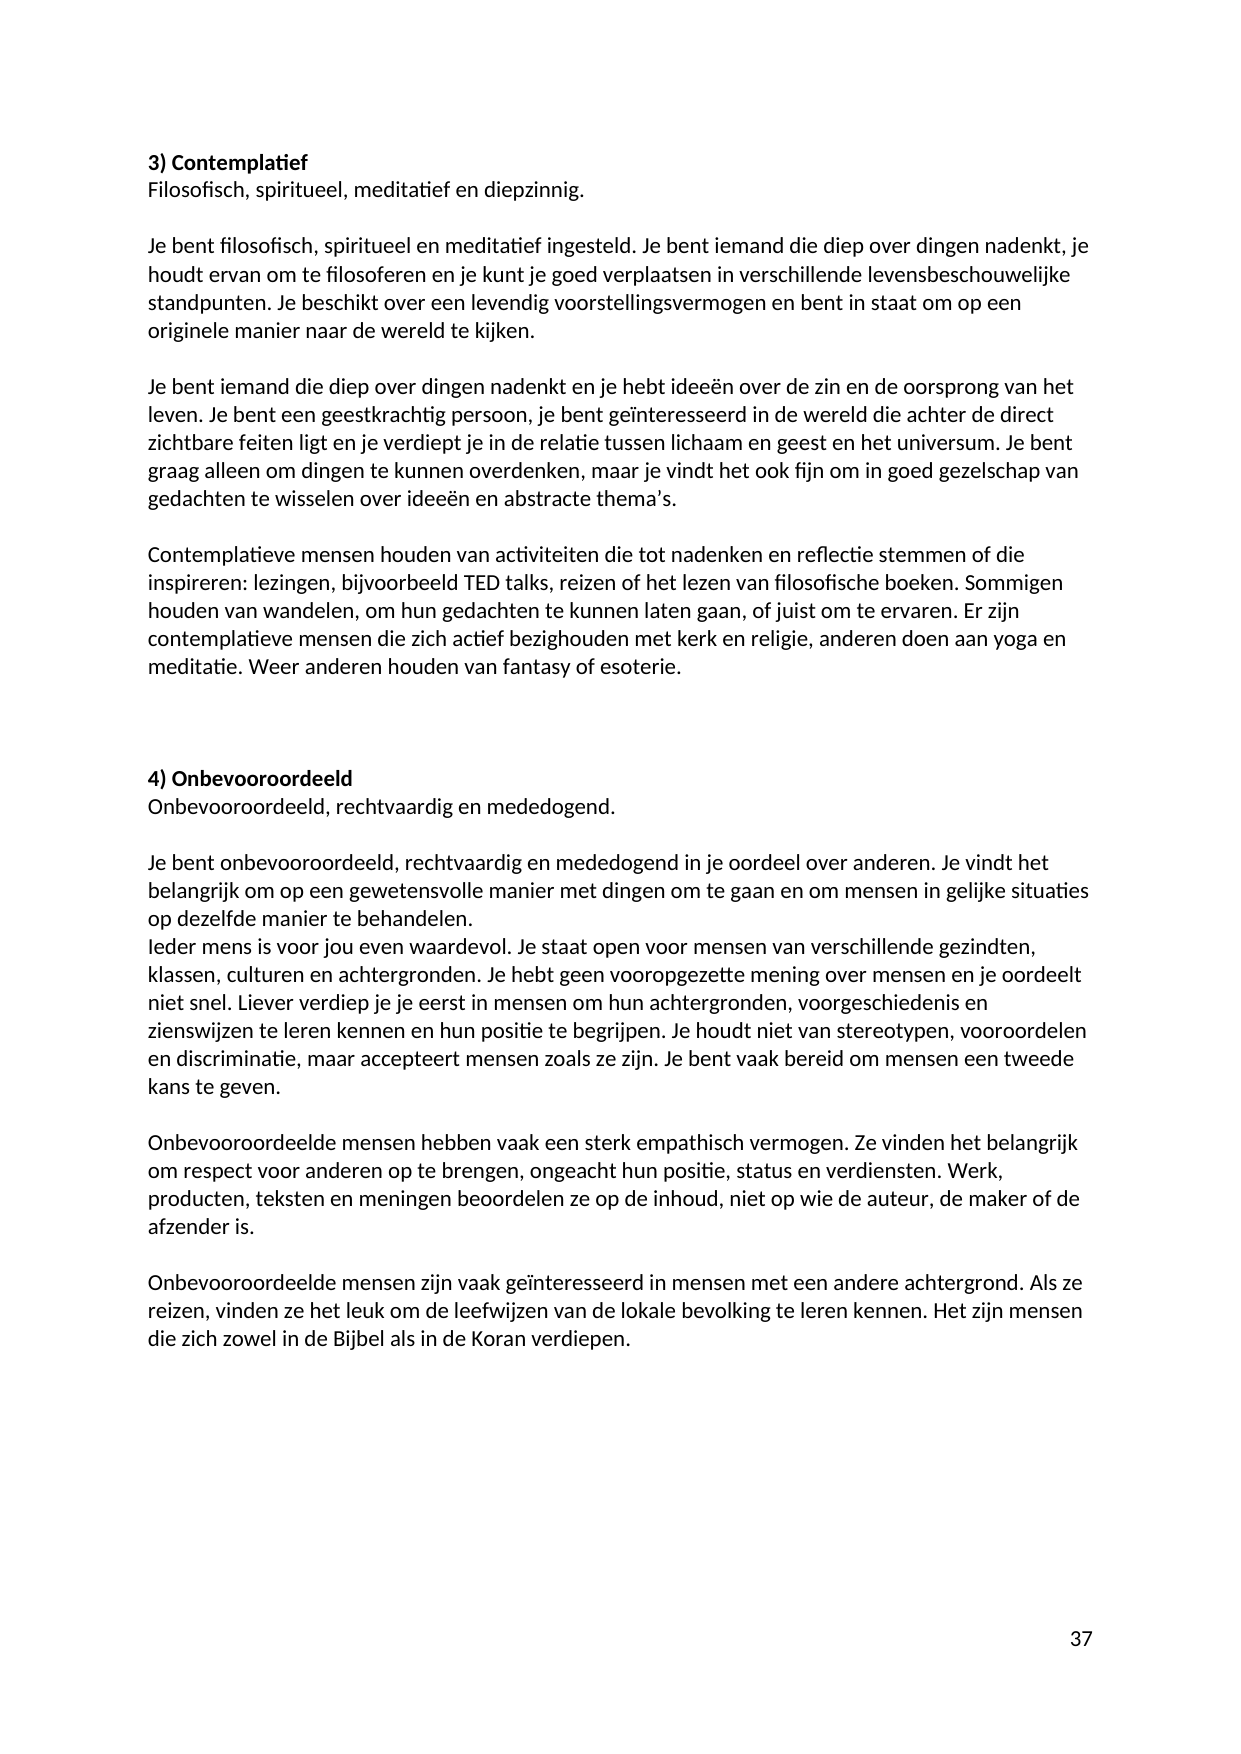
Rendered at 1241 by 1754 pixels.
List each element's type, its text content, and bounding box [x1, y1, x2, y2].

text Je bent filosofisch, spiritueel en meditatief ingesteld. Je bent iemand die diep over dingen nadenkt, je houdt ervan om te filosoferen en je kunt je goed verplaatsen in verschillende levensbeschouwelijke standpunten. Je beschikt over een levendig voorstellingsvermogen en bent in staat om op een originele manier naar de wereld te kijken. Je bent iemand die diep over dingen nadenkt en je hebt ideeën over de zin en de oorsprong van het leven. Je bent een geestkrachtig persoon, je bent geïnteresseerd in de wereld die achter de direct zichtbare feiten ligt en je verdiept je in de relatie tussen lichaam en geest en het universum. Je bent graag alleen om dingen te kunnen overdenken, maar je vindt het ook fijn om in goed gezelschap van gedachten te wisselen over ideeën en abstracte thema’s. Contemplatieve mensen houden van activiteiten die tot nadenken en reflectie stemmen of die inspireren: lezingen, bijvoorbeeld TED talks, reizen of het lezen van filosofische boeken. Sommigen houden van wandelen, om hun gedachten te kunnen laten gaan, of juist om te ervaren. Er zijn contemplatieve mensen die zich actief bezighouden met kerk en religie, anderen doen aan yoga en meditatie. Weer anderen houden van fantasy of esoterie. [148, 232, 1093, 680]
text 4) Onbevooroordeeld [148, 680, 1093, 792]
text Filosofisch, spiritueel, meditatief en diepzinnig. [148, 176, 1093, 204]
text Onbevooroordeeld, rechtvaardig en mededogend. [148, 792, 1093, 820]
text Je bent onbevooroordeeld, rechtvaardig en mededogend in je oordeel over anderen. Je vindt het belangrijk om op een gewetensvolle manier met dingen om te gaan en om mensen in gelijke situaties op dezelfde manier te behandelen. Ieder mens is voor jou even waardevol. Je staat open voor mensen van verschillende gezindten, klassen, culturen en achtergronden. Je hebt geen vooropgezette mening over mensen en je oordeelt niet snel. Liever verdiep je je eerst in mensen om hun achtergronden, voorgeschiedenis en zienswijzen te leren kennen en hun positie te begrijpen. Je houdt niet van stereotypen, vooroordelen en discriminatie, maar accepteert mensen zoals ze zijn. Je bent vaak bereid om mensen een tweede kans te geven. Onbevooroordeelde mensen hebben vaak een sterk empathisch vermogen. Ze vinden het belangrijk om respect voor anderen op te brengen, ongeacht hun positie, status en verdiensten. Werk, producten, teksten en meningen beoordelen ze op de inhoud, niet op wie de auteur, de maker of de afzender is. Onbevooroordeelde mensen zijn vaak geïnteresseerd in mensen met een andere achtergrond. Als ze reizen, vinden ze het leuk om de leefwijzen van de lokale bevolking te leren kennen. Het zijn mensen die zich zowel in de Bijbel als in de Koran verdiepen. [148, 848, 1093, 1352]
text 3) Contemplatief [148, 148, 1093, 176]
